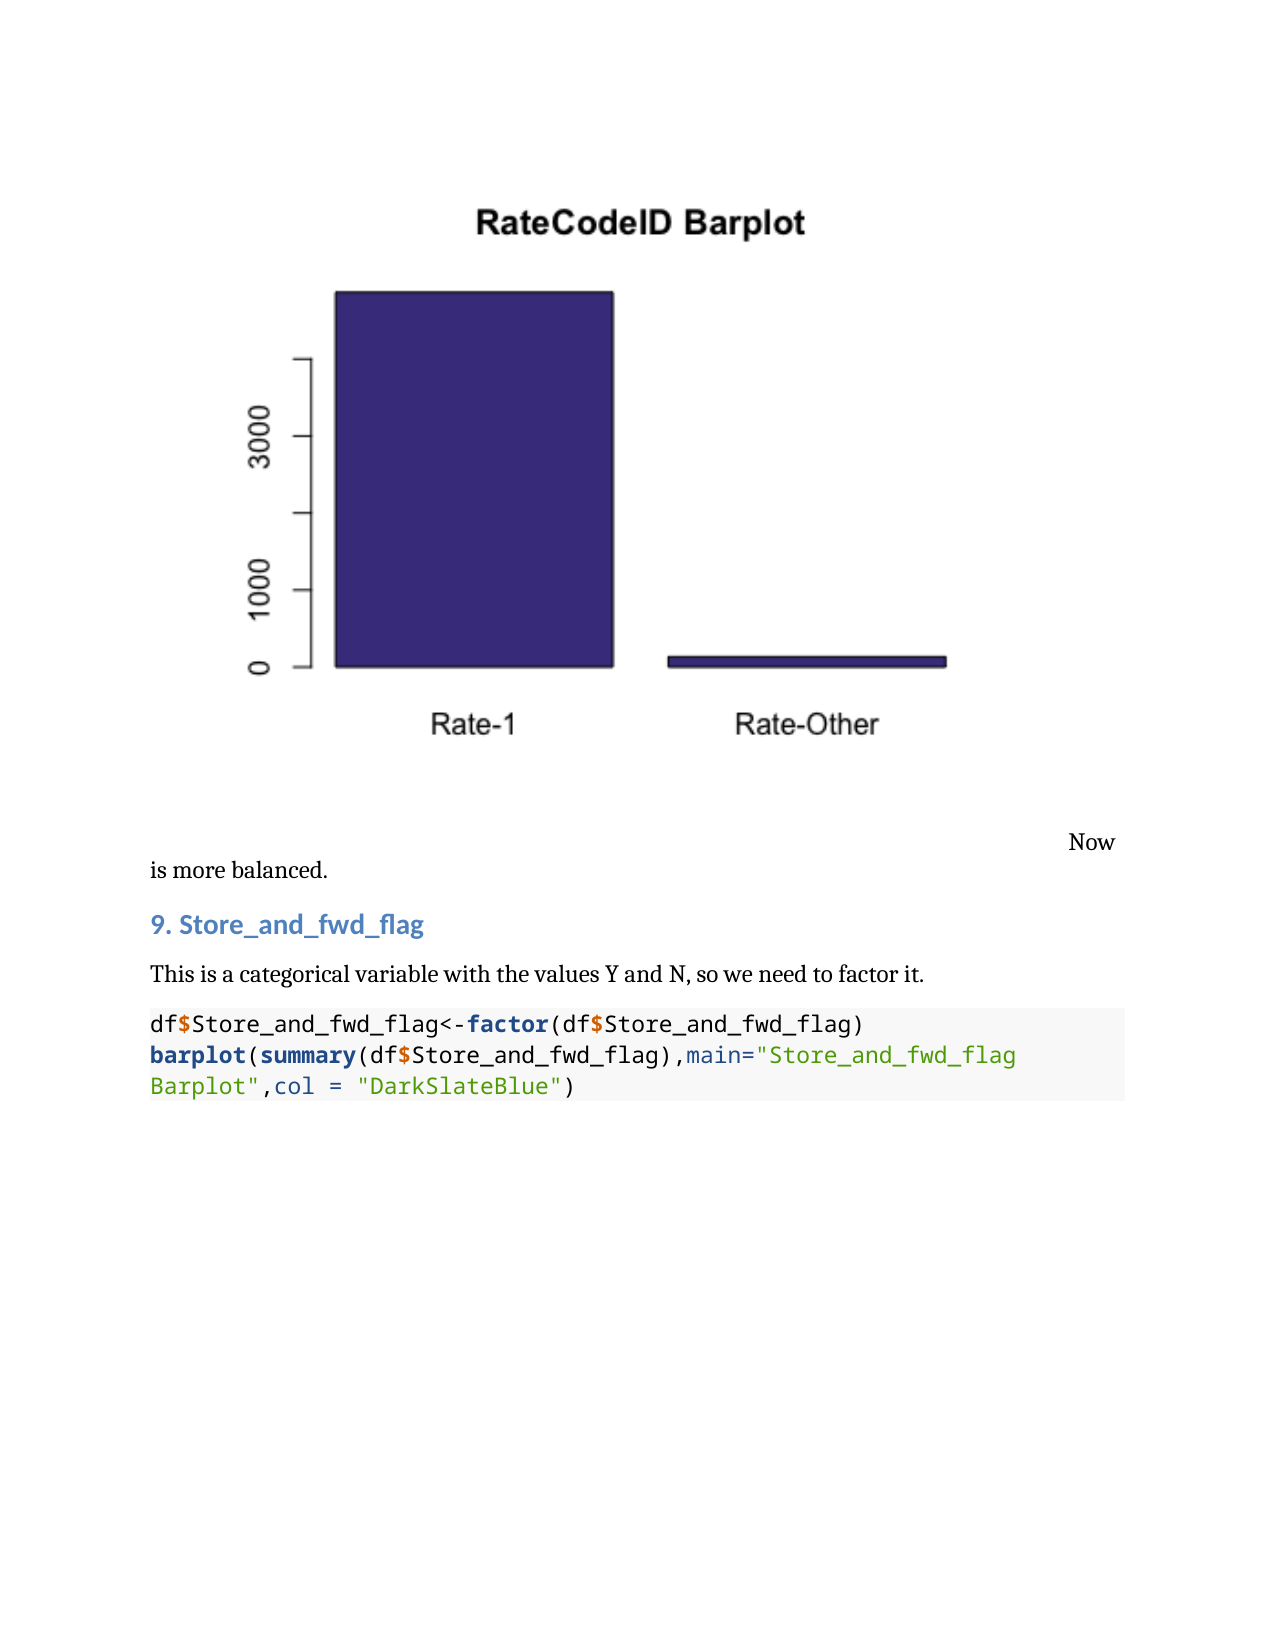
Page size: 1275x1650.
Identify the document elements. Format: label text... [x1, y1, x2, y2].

picture [168, 150, 1044, 850]
text This is a categorical variable with the values Y and N, so we need to factor it. [150, 960, 1125, 989]
text df$Store_and_fwd_flag<-factor(df$Store_and_fwd_flag) barplot(summary(df$Store_and_fwd_flag),main="Store_and_fwd_flag Barplot",col = "DarkSlateBlue") [576, 1008, 1125, 1101]
subtitle 9. Store_and_fwd_flag [150, 906, 1125, 941]
